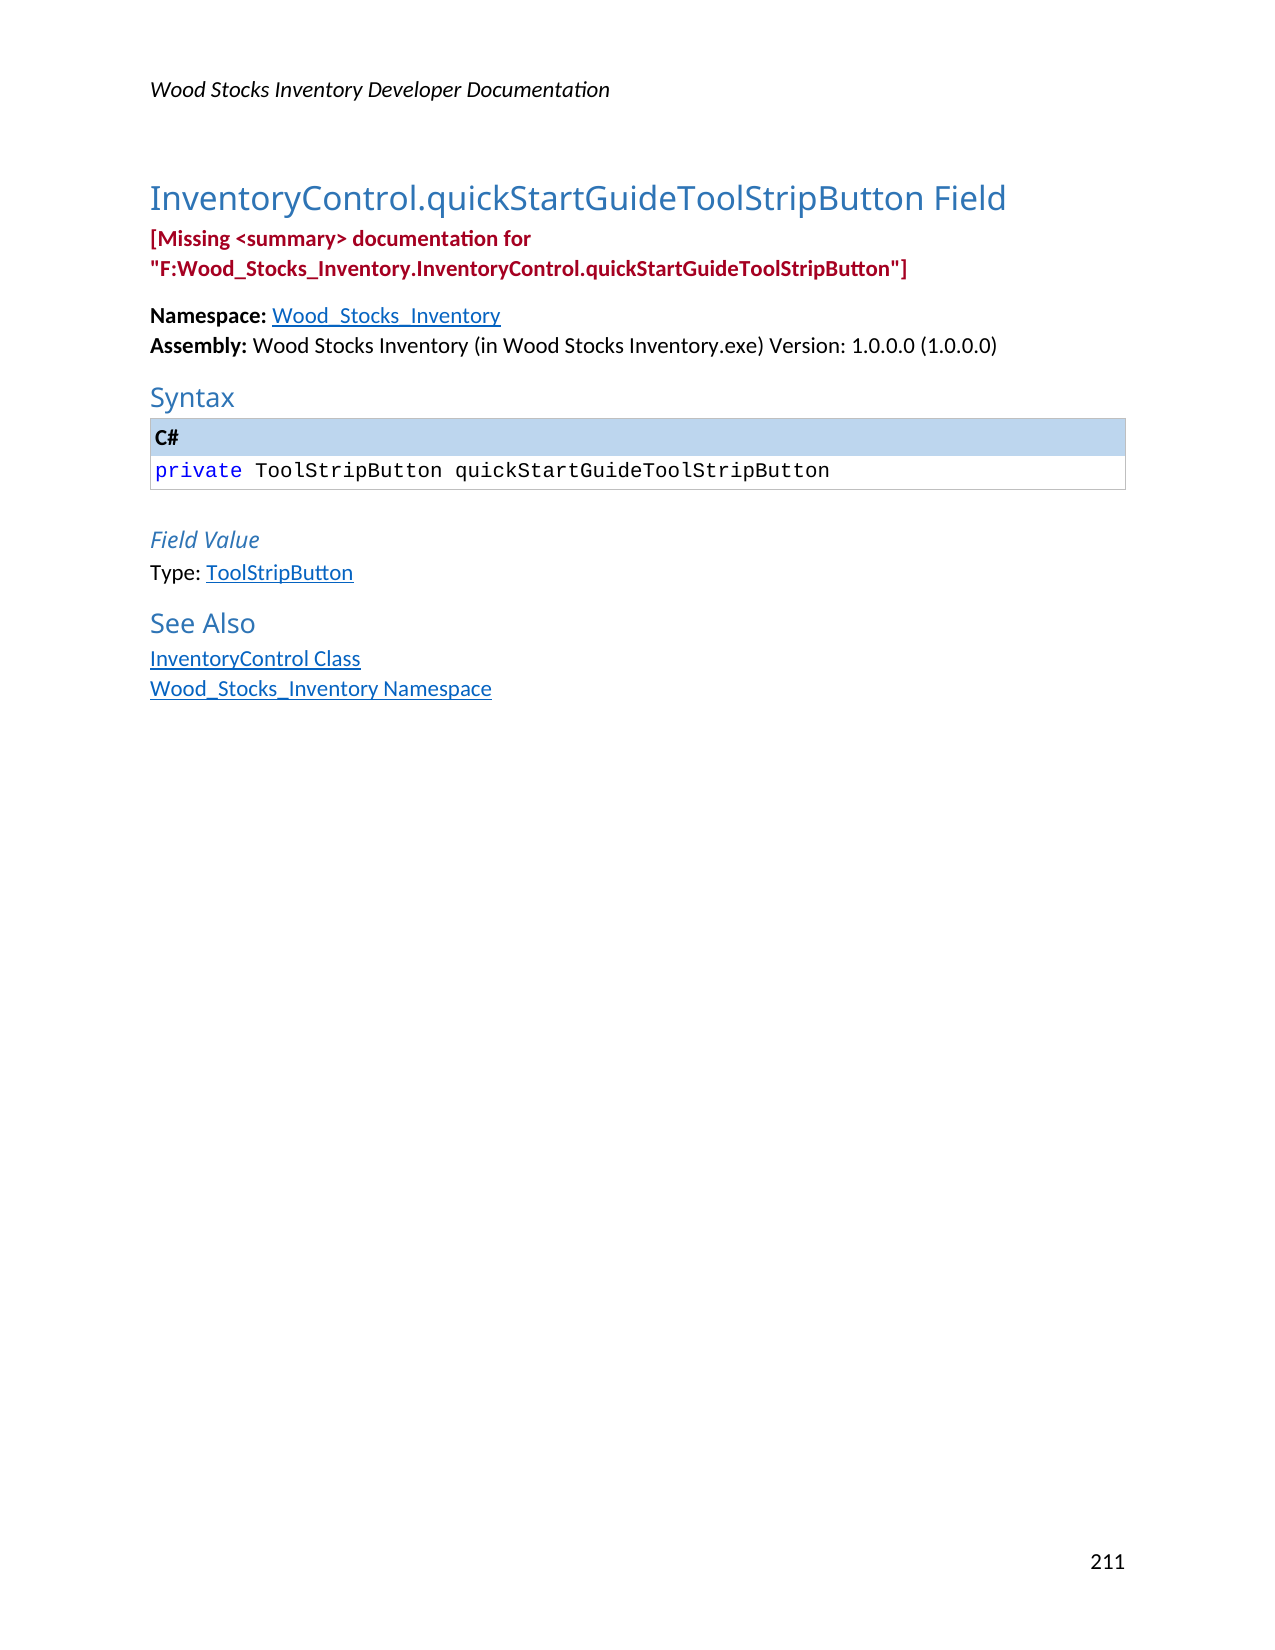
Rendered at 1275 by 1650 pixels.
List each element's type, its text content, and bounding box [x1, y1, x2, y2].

subtitle See Also [150, 604, 1125, 641]
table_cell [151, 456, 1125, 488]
subtitle InventoryControl.quickStartGuideToolStripButton Field [150, 175, 1125, 220]
text Type: ToolStripButton [150, 558, 1125, 586]
subtitle Field Value [150, 524, 1125, 555]
text InventoryControl Class [150, 644, 1125, 672]
subtitle Syntax [150, 378, 1125, 415]
text [Missing <summary> documentation for "F:Wood_Stocks_Inventory.InventoryControl.quickStartGuideToolStripButton"] [150, 224, 1125, 282]
text Namespace: Wood_Stocks_Inventory Assembly: Wood Stocks Inventory (in Wood Stocks Inventory.exe) Version: 1.0.0.0 (1.0.0.0) [150, 301, 1125, 359]
text Wood_Stocks_Inventory Namespace [150, 674, 1125, 703]
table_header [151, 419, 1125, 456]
